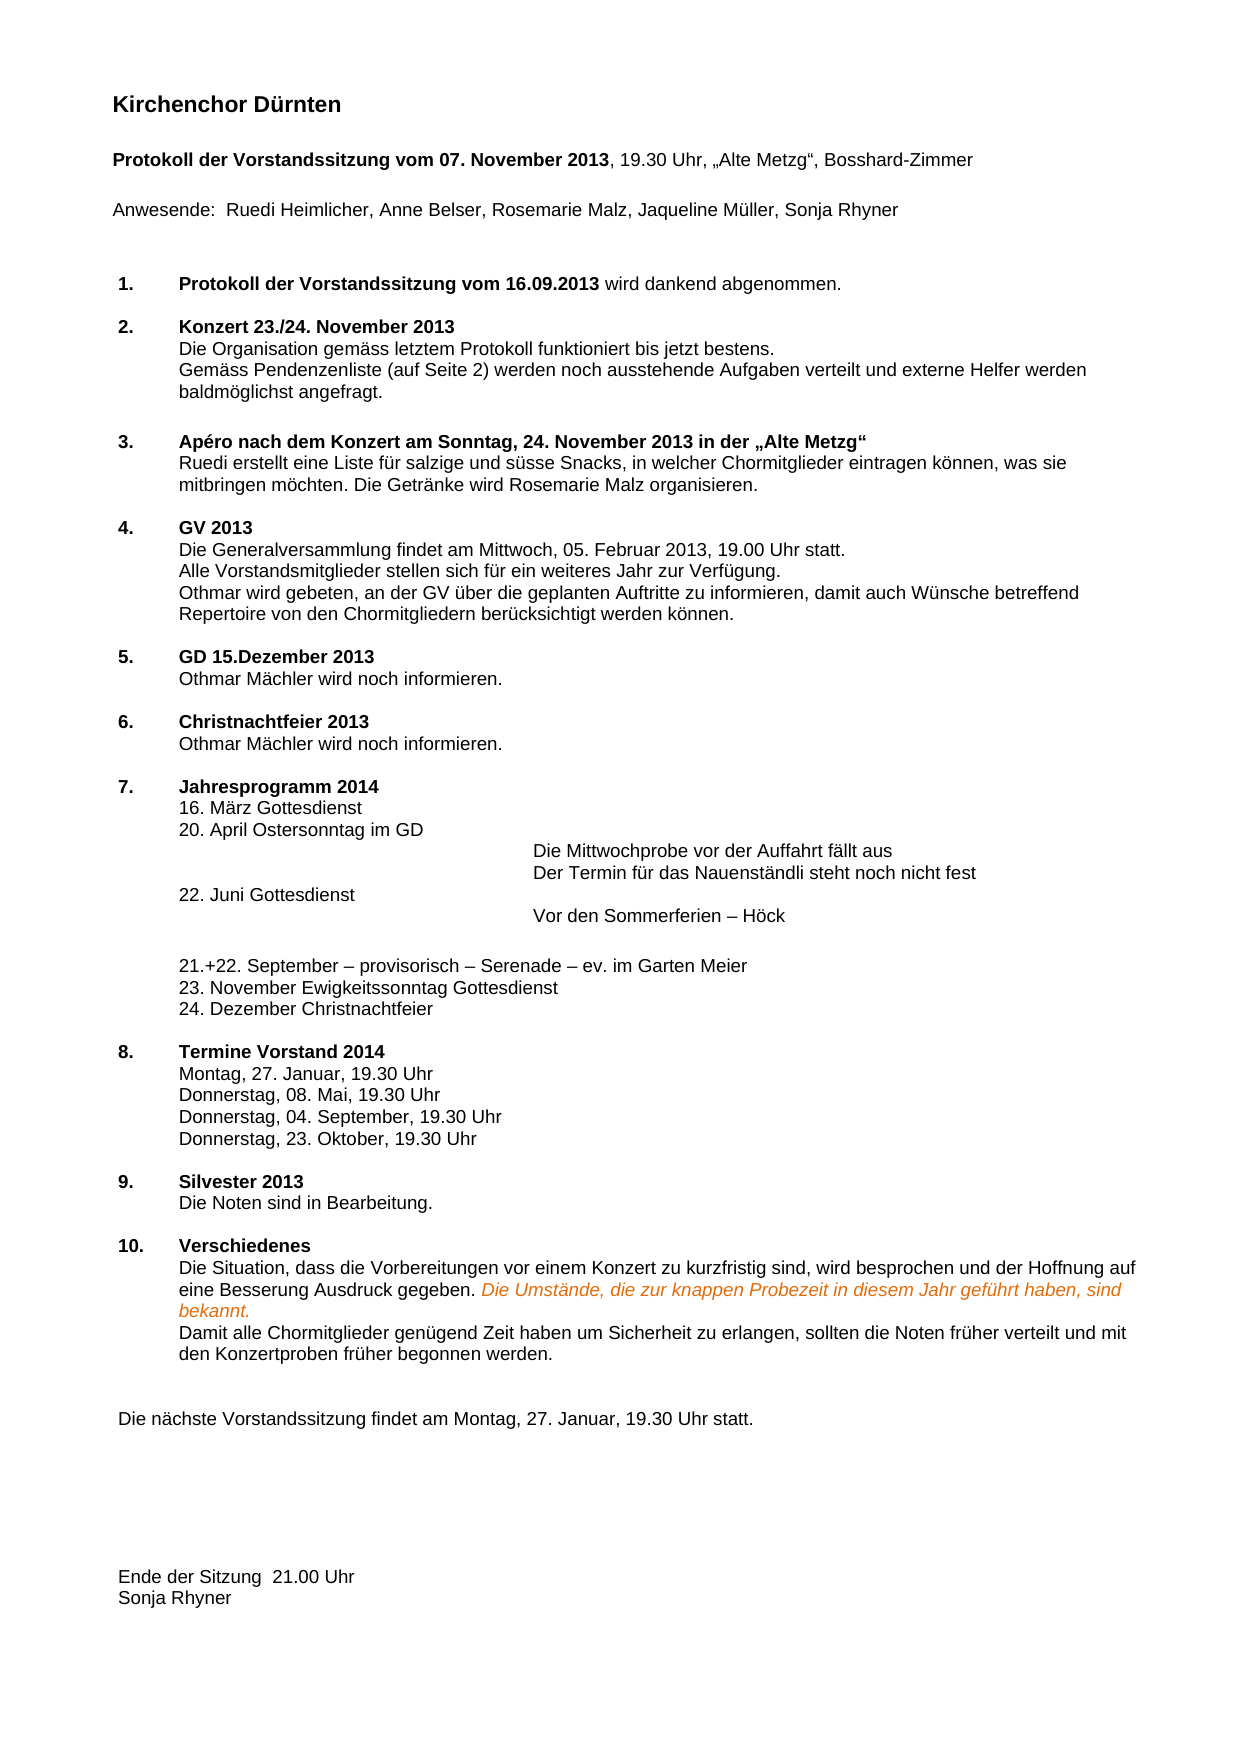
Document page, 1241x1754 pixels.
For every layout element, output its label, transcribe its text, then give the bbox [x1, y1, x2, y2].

text Ende der Sitzung 21.00 Uhr [118, 1566, 1152, 1587]
text Die Noten sind in Bearbeitung. [118, 1192, 1152, 1214]
text 6. Christnachtfeier 2013 [118, 711, 1152, 732]
text 21.+22. September – provisorisch – Serenade – ev. im Garten Meier [118, 955, 1152, 976]
text Die nächste Vorstandssitzung findet am Montag, 27. Januar, 19.30 Uhr statt. [118, 1408, 1152, 1451]
text Die Situation, dass die Vorbereitungen vor einem Konzert zu kurzfristig sind, wird besprochen und der Hoffnung auf eine Besserung Ausdruck gegeben. Die Umstände, die zur knappen Probezeit in diesem Jahr geführt haben, sind bekannt. [178, 1257, 1152, 1321]
text 5. GD 15.Dezember 2013 [118, 646, 1152, 668]
text Gemäss Pendenzenliste (auf Seite 2) werden noch ausstehende Aufgaben verteilt und externe Helfer werden baldmöglichst angefragt. [178, 359, 1152, 402]
text Kirchenchor Dürnten [112, 91, 1152, 117]
text Vor den Sommerferien – Höck [118, 905, 1152, 926]
text 2. Konzert 23./24. November 2013 [118, 316, 1152, 337]
text Donnerstag, 04. September, 19.30 Uhr [118, 1106, 1152, 1127]
text 24. Dezember Christnachtfeier [118, 998, 1152, 1019]
text Die Mittwochprobe vor der Auffahrt fällt aus [118, 840, 1152, 862]
text 3. Apéro nach dem Konzert am Sonntag, 24. November 2013 in der „Alte Metzg“ [118, 431, 1152, 452]
text 1. Protokoll der Vorstandssitzung vom 16.09.2013 wird dankend abgenommen. [118, 273, 1152, 294]
text 22. Juni Gottesdienst [118, 883, 1152, 905]
text Damit alle Chormitglieder genügend Zeit haben um Sicherheit zu erlangen, sollten die Noten früher verteilt und mit den Konzertproben früher begonnen werden. [178, 1321, 1152, 1364]
text 10. Verschiedenes [118, 1235, 1152, 1257]
text 4. GV 2013 [118, 517, 1152, 538]
text Anwesende: Ruedi Heimlicher, Anne Belser, Rosemarie Malz, Jaqueline Müller, Sonja Rhyner [112, 198, 1152, 220]
text 9. Silvester 2013 [118, 1171, 1152, 1192]
text 7. Jahresprogramm 2014 [118, 776, 1152, 797]
text Othmar Mächler wird noch informieren. [118, 732, 1152, 754]
text Ruedi erstellt eine Liste für salzige und süsse Snacks, in welcher Chormitglieder eintragen können, was sie mitbringen möchten. Die Getränke wird Rosemarie Malz organisieren. [178, 452, 1152, 495]
text Donnerstag, 23. Oktober, 19.30 Uhr [118, 1127, 1152, 1149]
text Alle Vorstandsmitglieder stellen sich für ein weiteres Jahr zur Verfügung. [118, 560, 1152, 581]
text 23. November Ewigkeitssonntag Gottesdienst [118, 976, 1152, 998]
text Die Organisation gemäss letztem Protokoll funktioniert bis jetzt bestens. [118, 337, 1152, 359]
text Der Termin für das Nauenständli steht noch nicht fest [118, 862, 1152, 883]
text 20. April Ostersonntag im GD [118, 819, 1152, 840]
text Montag, 27. Januar, 19.30 Uhr [118, 1063, 1152, 1084]
text Donnerstag, 08. Mai, 19.30 Uhr [118, 1084, 1152, 1106]
text Othmar wird gebeten, an der GV über die geplanten Auftritte zu informieren, damit auch Wünsche betreffend Repertoire von den Chormitgliedern berücksichtigt werden können. [178, 581, 1152, 624]
text Die Generalversammlung findet am Mittwoch, 05. Februar 2013, 19.00 Uhr statt. [118, 538, 1152, 560]
text 16. März Gottesdienst [118, 797, 1152, 819]
text Protokoll der Vorstandssitzung vom 07. November 2013, 19.30 Uhr, „Alte Metzg“, Bosshard-Zimmer [112, 149, 1152, 170]
text 8. Termine Vorstand 2014 [118, 1041, 1152, 1063]
text Sonja Rhyner [118, 1587, 1152, 1609]
text Othmar Mächler wird noch informieren. [118, 668, 1152, 689]
